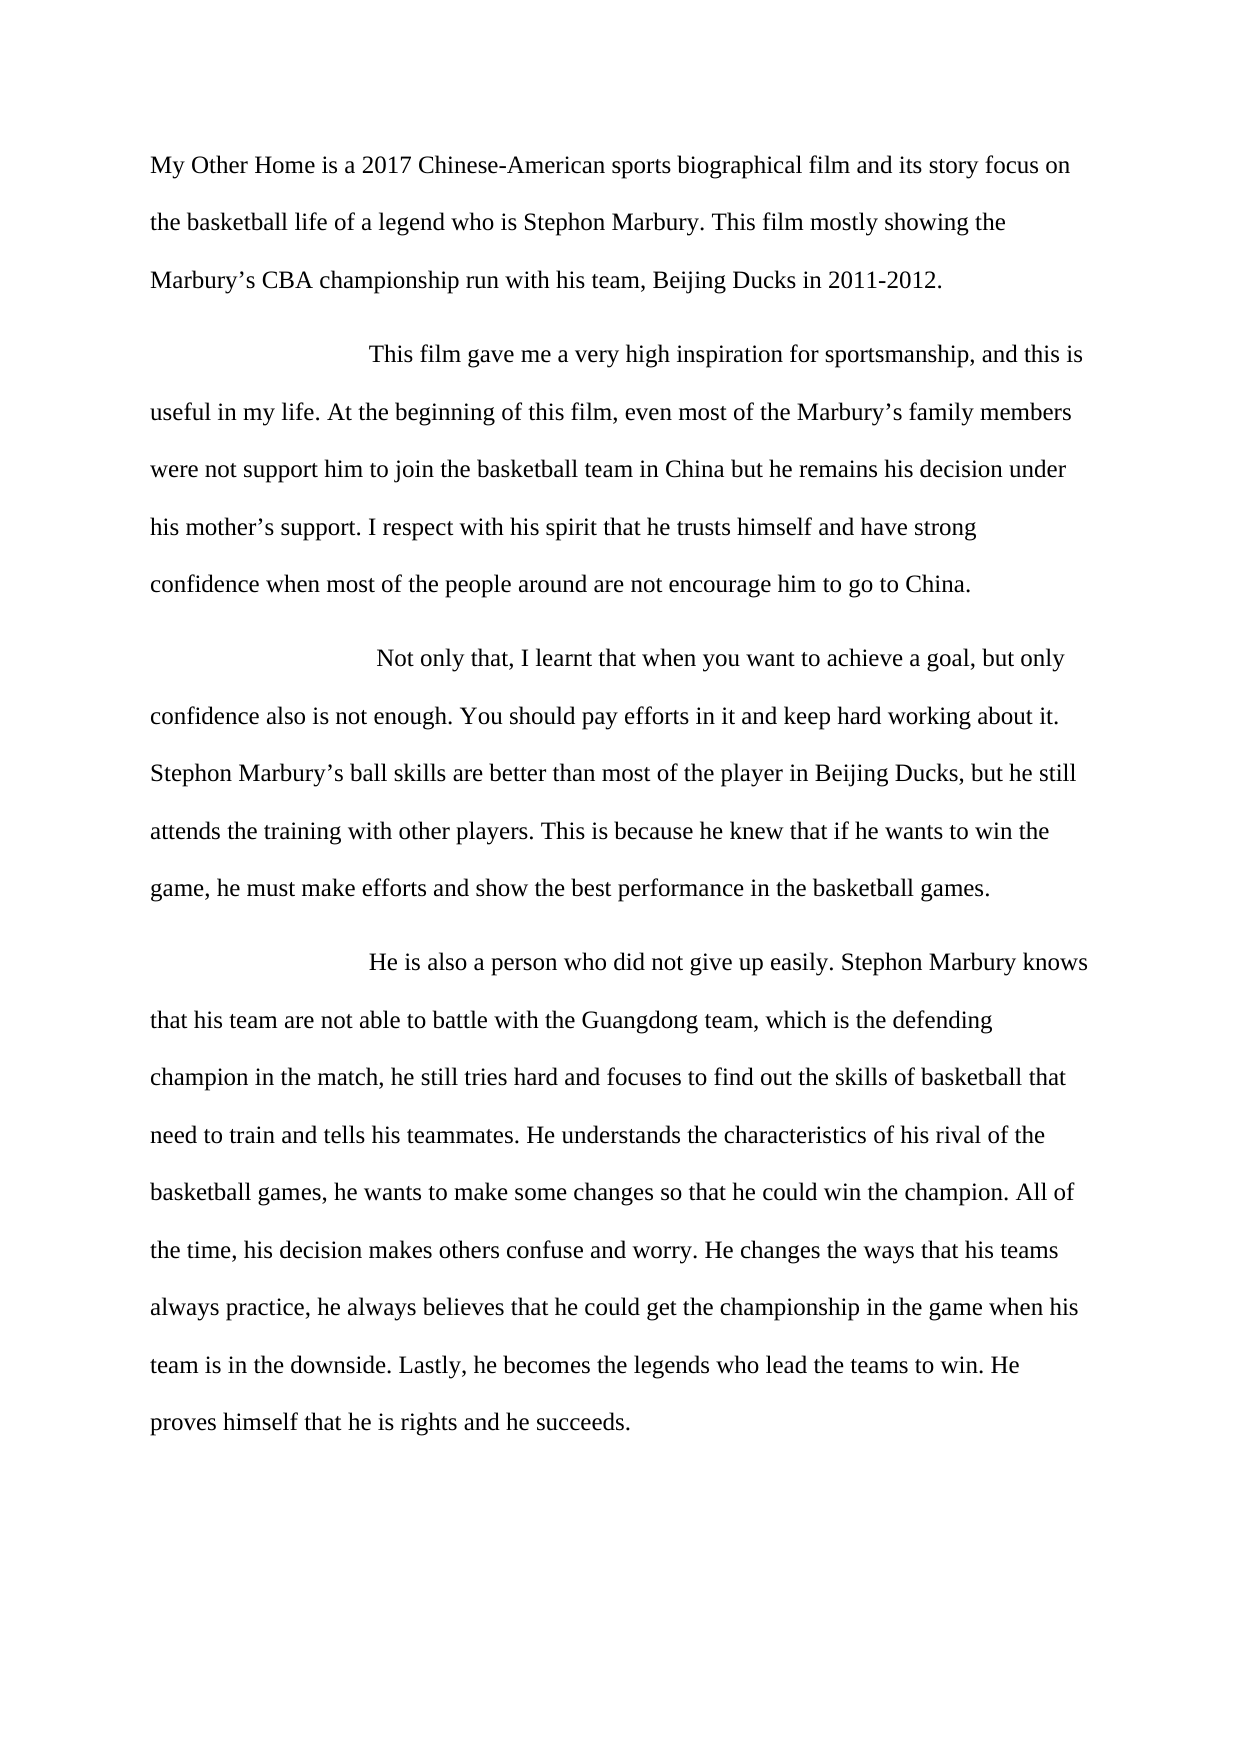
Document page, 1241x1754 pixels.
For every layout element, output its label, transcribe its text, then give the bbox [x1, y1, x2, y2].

text He is also a person who did not give up easily. Stephon Marbury knows that his team are not able to battle with the Guangdong team, which is the defending champion in the match, he still tries hard and focuses to find out the skills of basketball that need to train and tells his teammates. He understands the characteristics of his rival of the basketball games, he wants to make some changes so that he could win the champion. All of the time, his decision makes others confuse and worry. He changes the ways that his teams always practice, he always believes that he could get the championship in the game when his team is in the downside. Lastly, he becomes the legends who lead the teams to win. He proves himself that he is rights and he succeeds. [150, 947, 1090, 1436]
text This film gave me a very high inspiration for sportsmanship, and this is useful in my life. At the beginning of this film, even most of the Marbury’s family members were not support him to join the basketball team in China but he remains his decision under his mother’s support. I respect with his spirit that he trusts himself and have strong confidence when most of the people around are not encourage him to go to China. [150, 339, 1090, 598]
text Not only that, I learnt that when you want to achieve a goal, but only confidence also is not enough. You should pay efforts in it and keep hard working about it. Stephon Marbury’s ball skills are better than most of the player in Beijing Ducks, but he still attends the training with other players. This is because he knew that if he wants to win the game, he must make efforts and show the best performance in the basketball games. [150, 643, 1090, 902]
text My Other Home is a 2017 Chinese-American sports biographical film and its story focus on the basketball life of a legend who is Stephon Marbury. This film mostly showing the Marbury’s CBA championship run with his team, Beijing Ducks in 2011-2012. [150, 150, 1090, 294]
